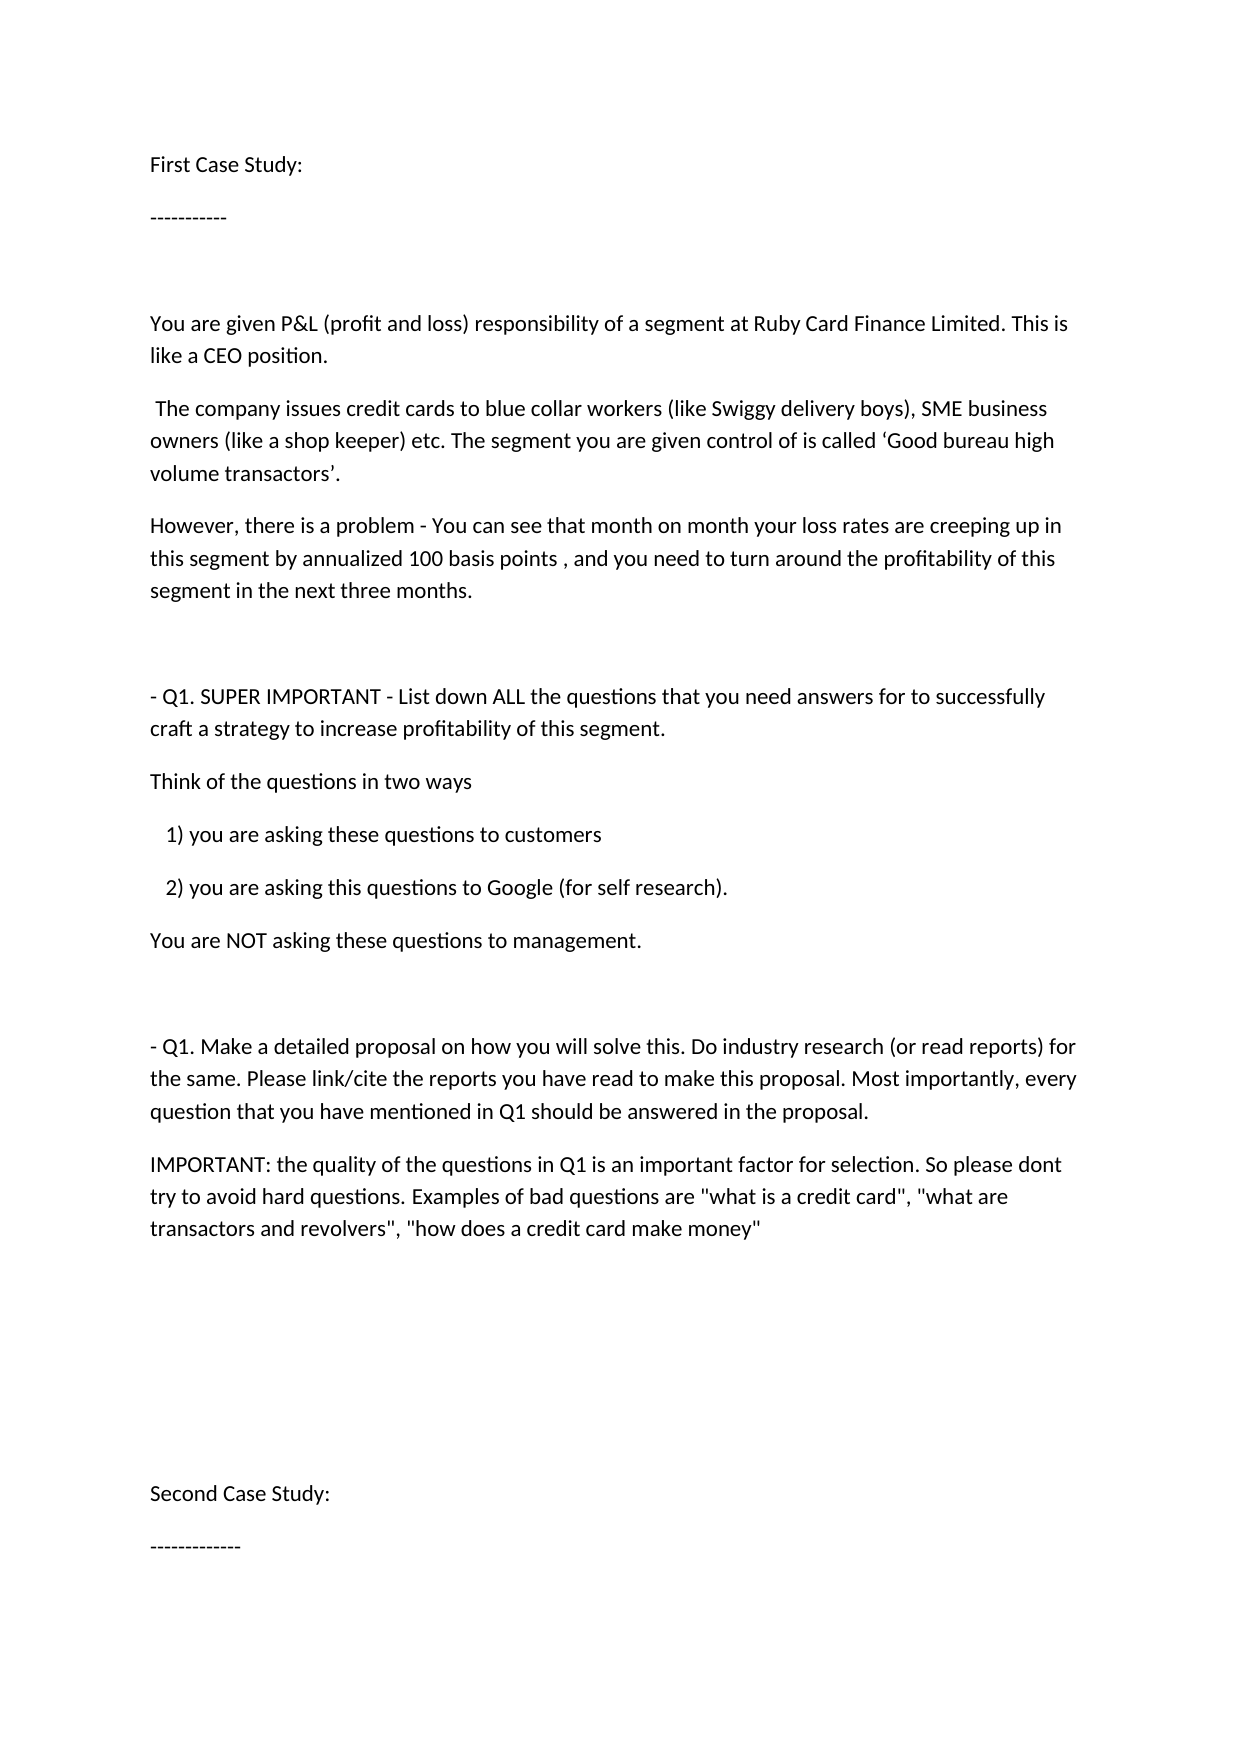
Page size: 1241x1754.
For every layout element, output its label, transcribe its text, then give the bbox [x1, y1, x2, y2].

text You are NOT asking these questions to management. [150, 926, 1090, 954]
text 1) you are asking these questions to customers [150, 820, 1090, 848]
text ----------- [150, 203, 1090, 231]
text ------------- [150, 1532, 1090, 1560]
text The company issues credit cards to blue collar workers (like Swiggy delivery boys), SME business owners (like a shop keeper) etc. The segment you are given control of is called ‘Good bureau high volume transactors’. [150, 394, 1090, 487]
text First Case Study: [150, 150, 1090, 178]
text Think of the questions in two ways [150, 767, 1090, 795]
text IMPORTANT: the quality of the questions in Q1 is an important factor for selection. So please dont try to avoid hard questions. Examples of bad questions are "what is a credit card", "what are transactors and revolvers", "how does a credit card make money" [150, 1150, 1090, 1242]
text 2) you are asking this questions to Google (for self research). [150, 873, 1090, 901]
text - Q1. SUPER IMPORTANT - List down ALL the questions that you need answers for to successfully craft a strategy to increase profitability of this segment. [150, 682, 1090, 742]
text However, there is a problem - You can see that month on month your loss rates are creeping up in this segment by annualized 100 basis points , and you need to turn around the profitability of this segment in the next three months. [150, 512, 1090, 604]
text - Q1. Make a detailed proposal on how you will solve this. Do industry research (or read reports) for the same. Please link/cite the reports you have read to make this proposal. Most importantly, every question that you have mentioned in Q1 should be answered in the proposal. [150, 1032, 1090, 1125]
text You are given P&L (profit and loss) responsibility of a segment at Ruby Card Finance Limited. This is like a CEO position. [150, 309, 1090, 369]
text Second Case Study: [150, 1479, 1090, 1507]
